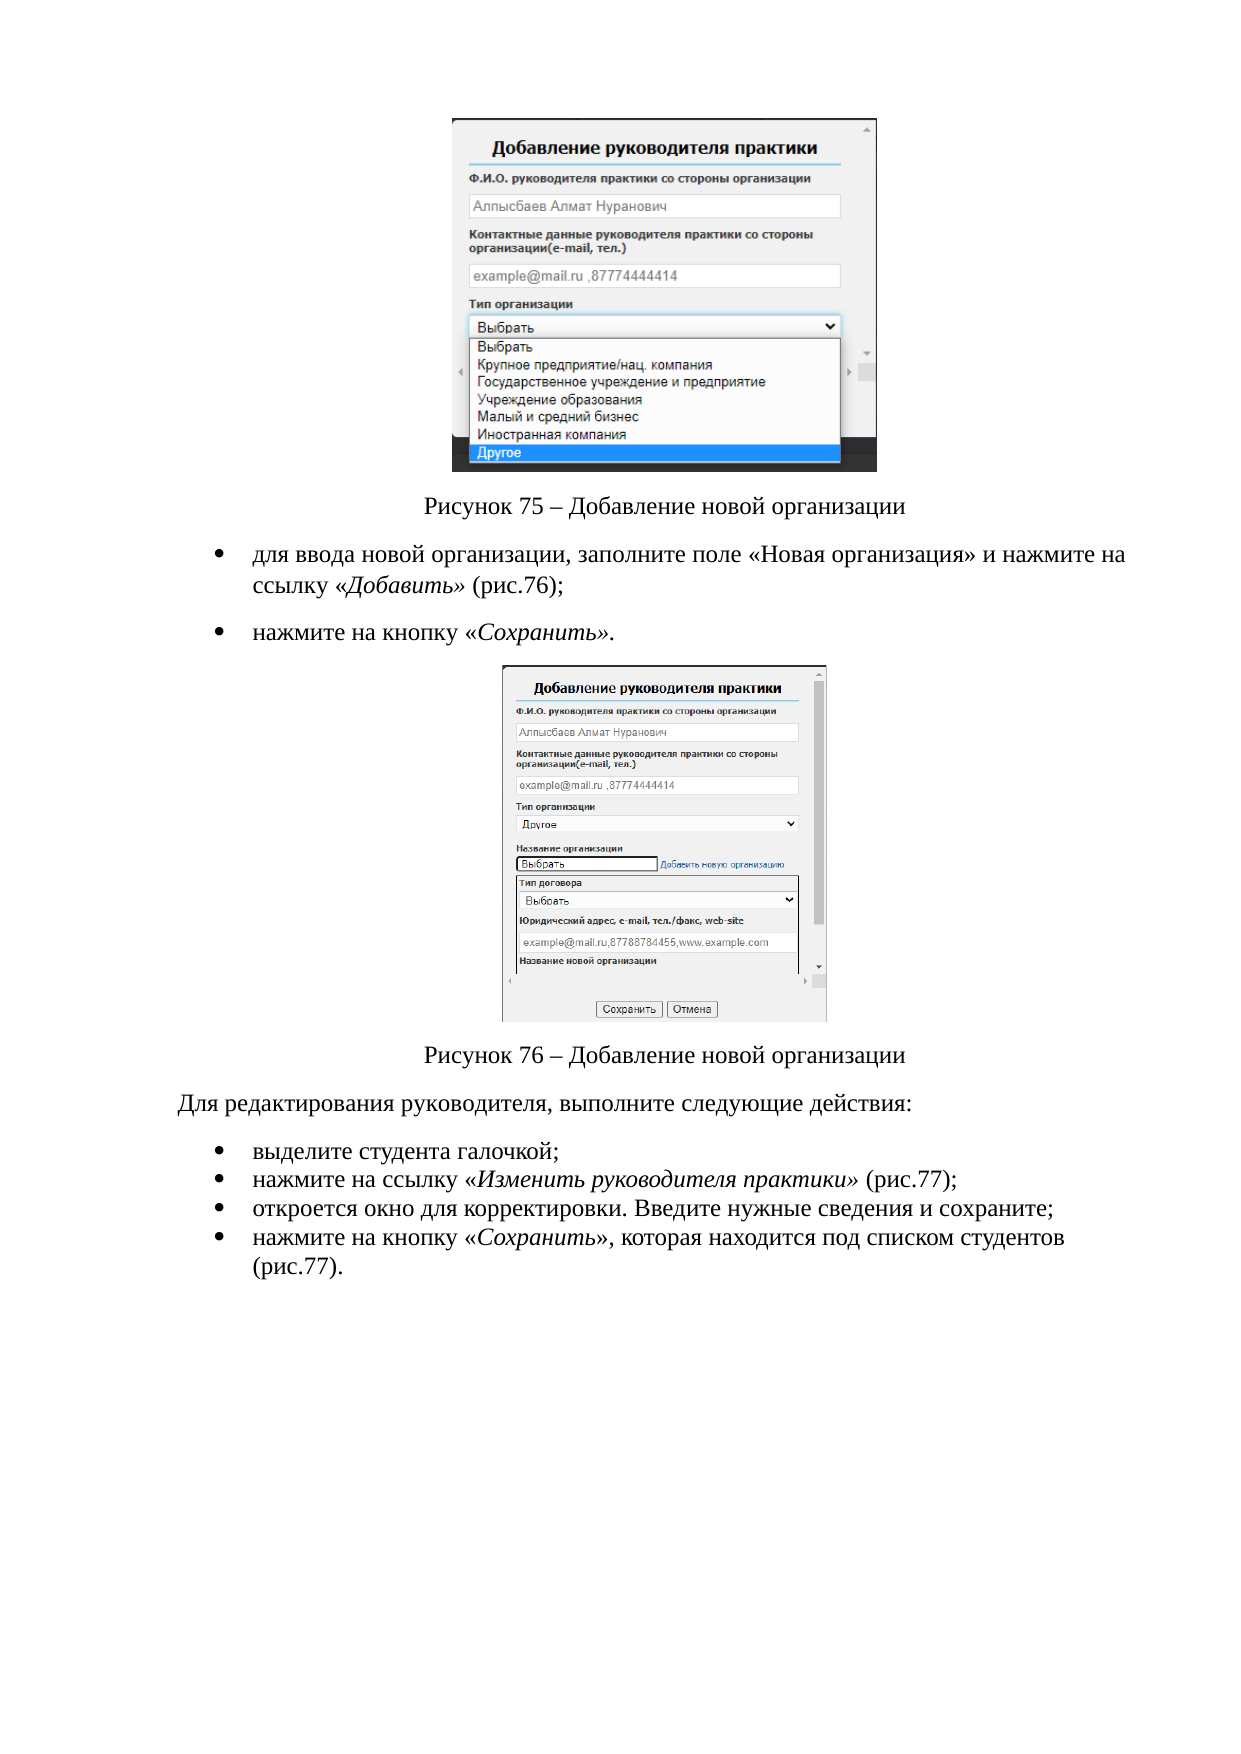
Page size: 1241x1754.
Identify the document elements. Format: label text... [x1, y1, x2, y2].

list нажмите на ссылку «Изменить руководителя практики» (рис.77); [215, 1164, 1152, 1193]
picture [452, 118, 877, 472]
list нажмите на кнопку «Сохранить». [215, 617, 1152, 646]
picture [502, 665, 827, 1022]
list нажмите на кнопку «Сохранить», которая находится под списком студентов (рис.77). [215, 1222, 1152, 1279]
text Рисунок 76 – Добавление новой организации [177, 1040, 1152, 1069]
list откроется окно для корректировки. Введите нужные сведения и сохраните; [215, 1193, 1152, 1222]
text Рисунок 75 – Добавление новой организации [177, 491, 1152, 520]
list для ввода новой организации, заполните поле «Новая организация» и нажмите на ссылку «Добавить» (рис.76); [215, 539, 1152, 598]
list выделите студента галочкой; [215, 1136, 1152, 1164]
text Для редактирования руководителя, выполните следующие действия: [177, 1088, 1152, 1117]
